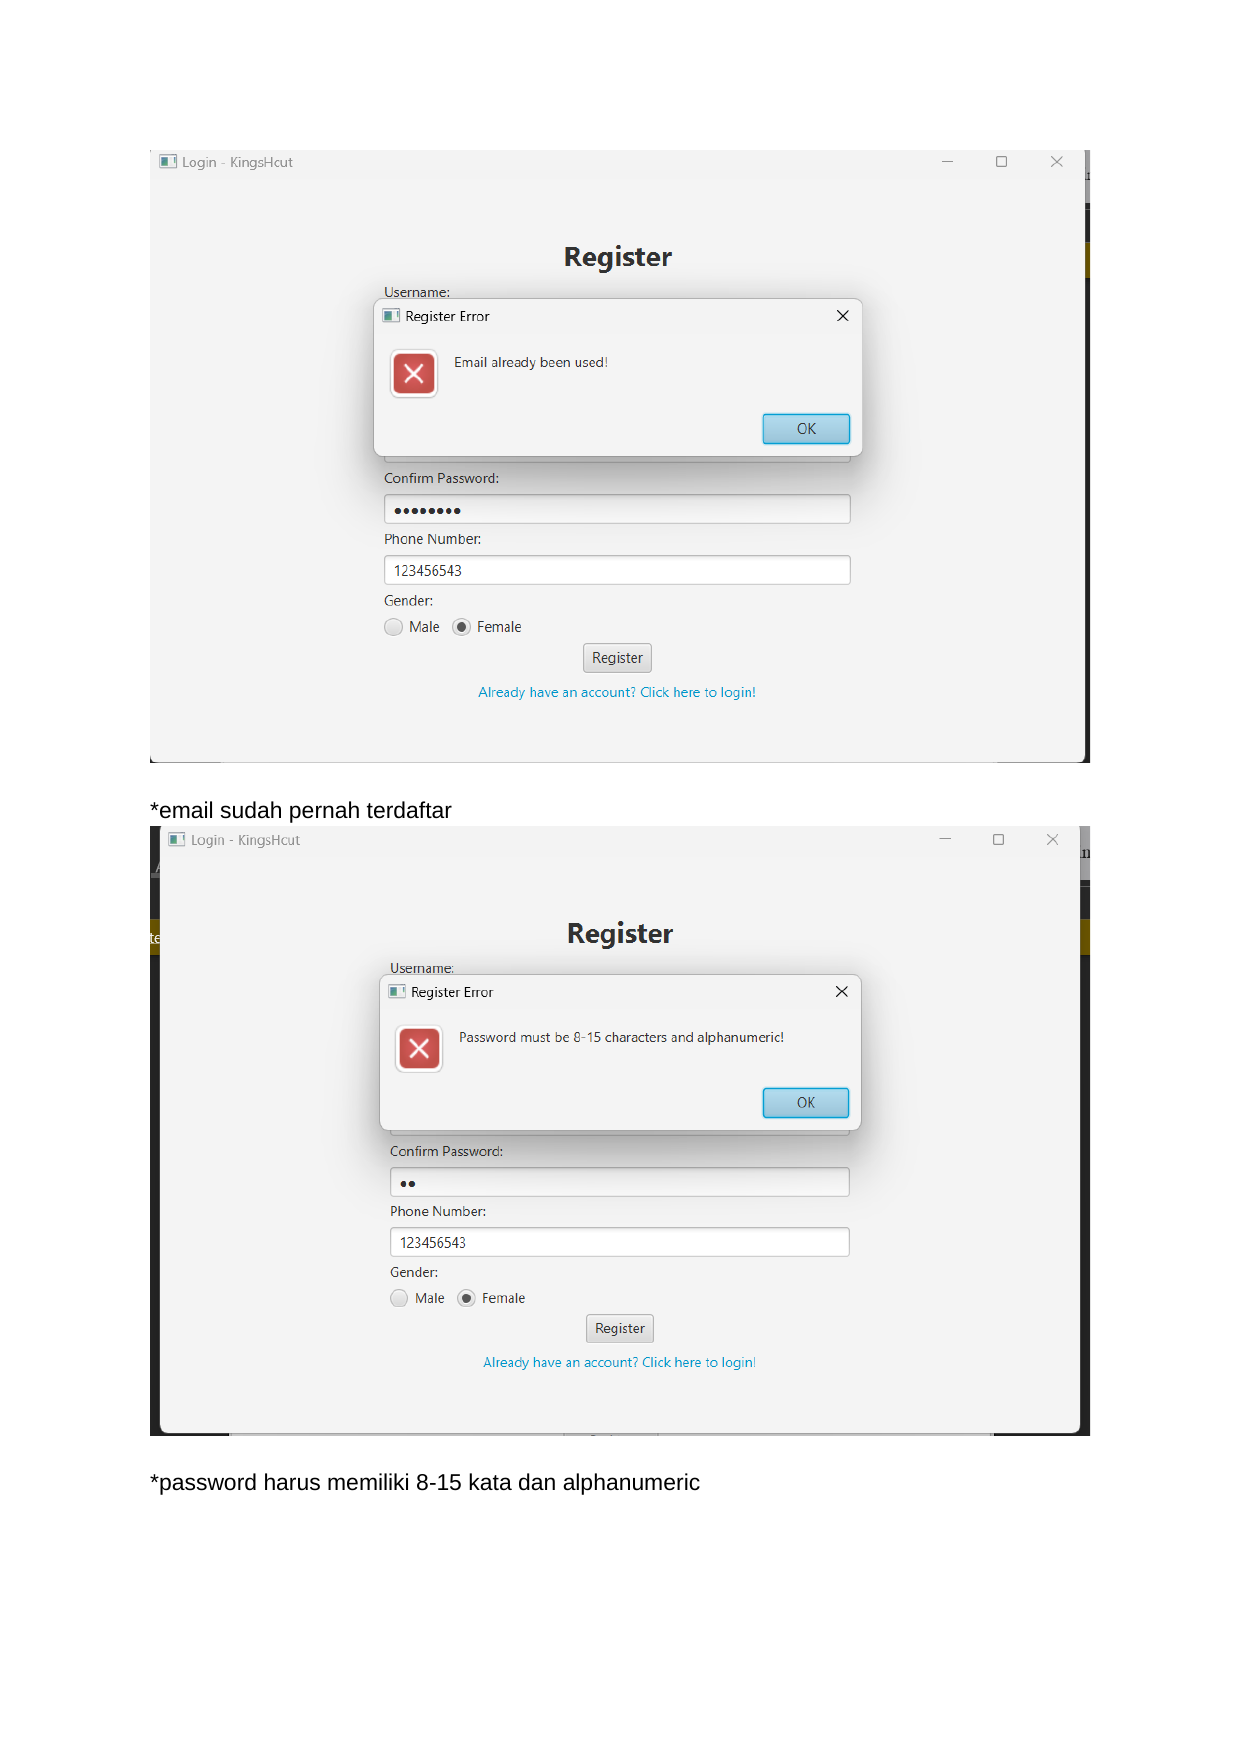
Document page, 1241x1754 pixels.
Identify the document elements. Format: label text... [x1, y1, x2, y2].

text *email sudah pernah terdaftar [150, 797, 1090, 823]
picture [150, 826, 1091, 1436]
picture [150, 150, 1091, 763]
text *password harus memiliki 8-15 kata dan alphanumeric [150, 1469, 1090, 1496]
